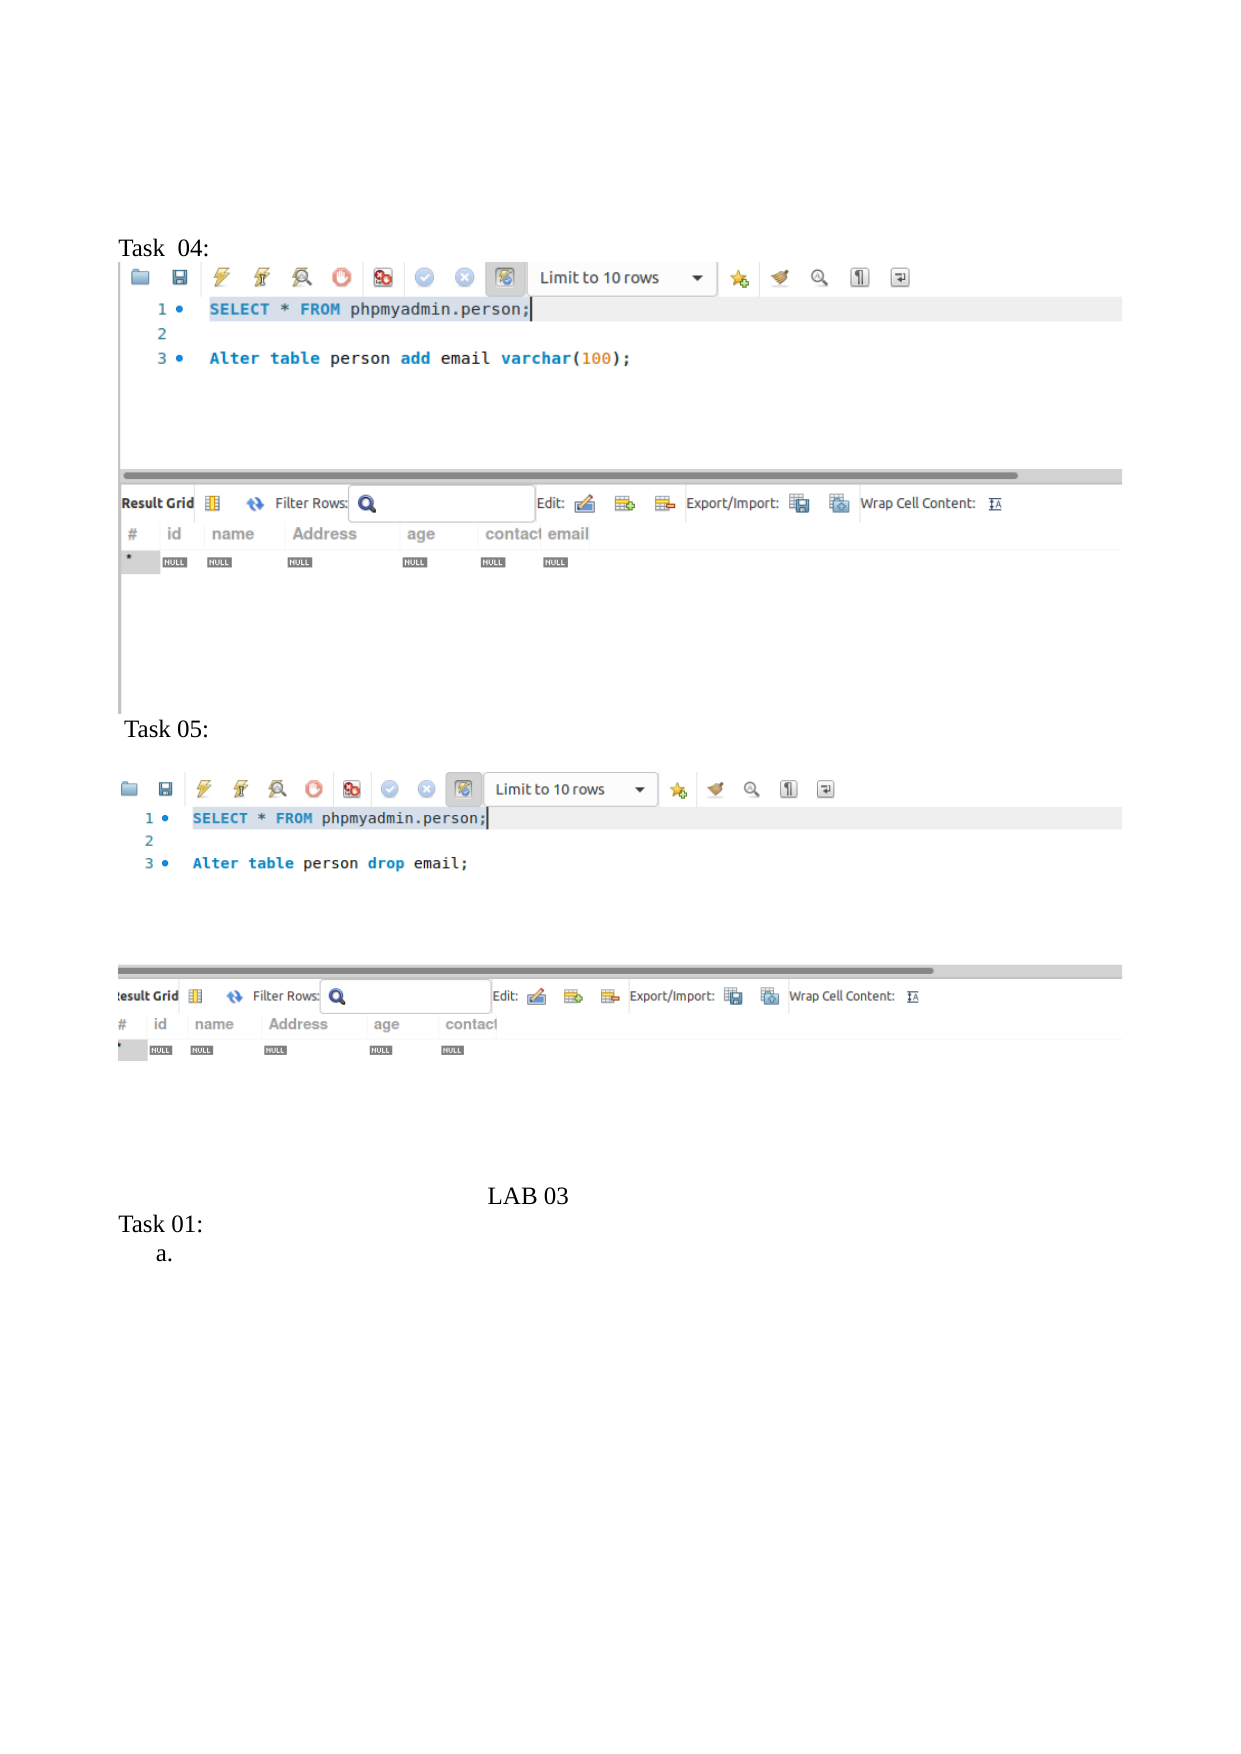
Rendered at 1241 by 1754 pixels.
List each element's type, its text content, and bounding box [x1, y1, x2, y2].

picture [118, 772, 1123, 1181]
text LAB 03 [413, 1181, 1122, 1209]
text Task 04: [118, 233, 1122, 262]
text Task 05: [118, 714, 1122, 742]
text Task 01: [118, 1209, 1122, 1238]
picture [118, 262, 1123, 714]
